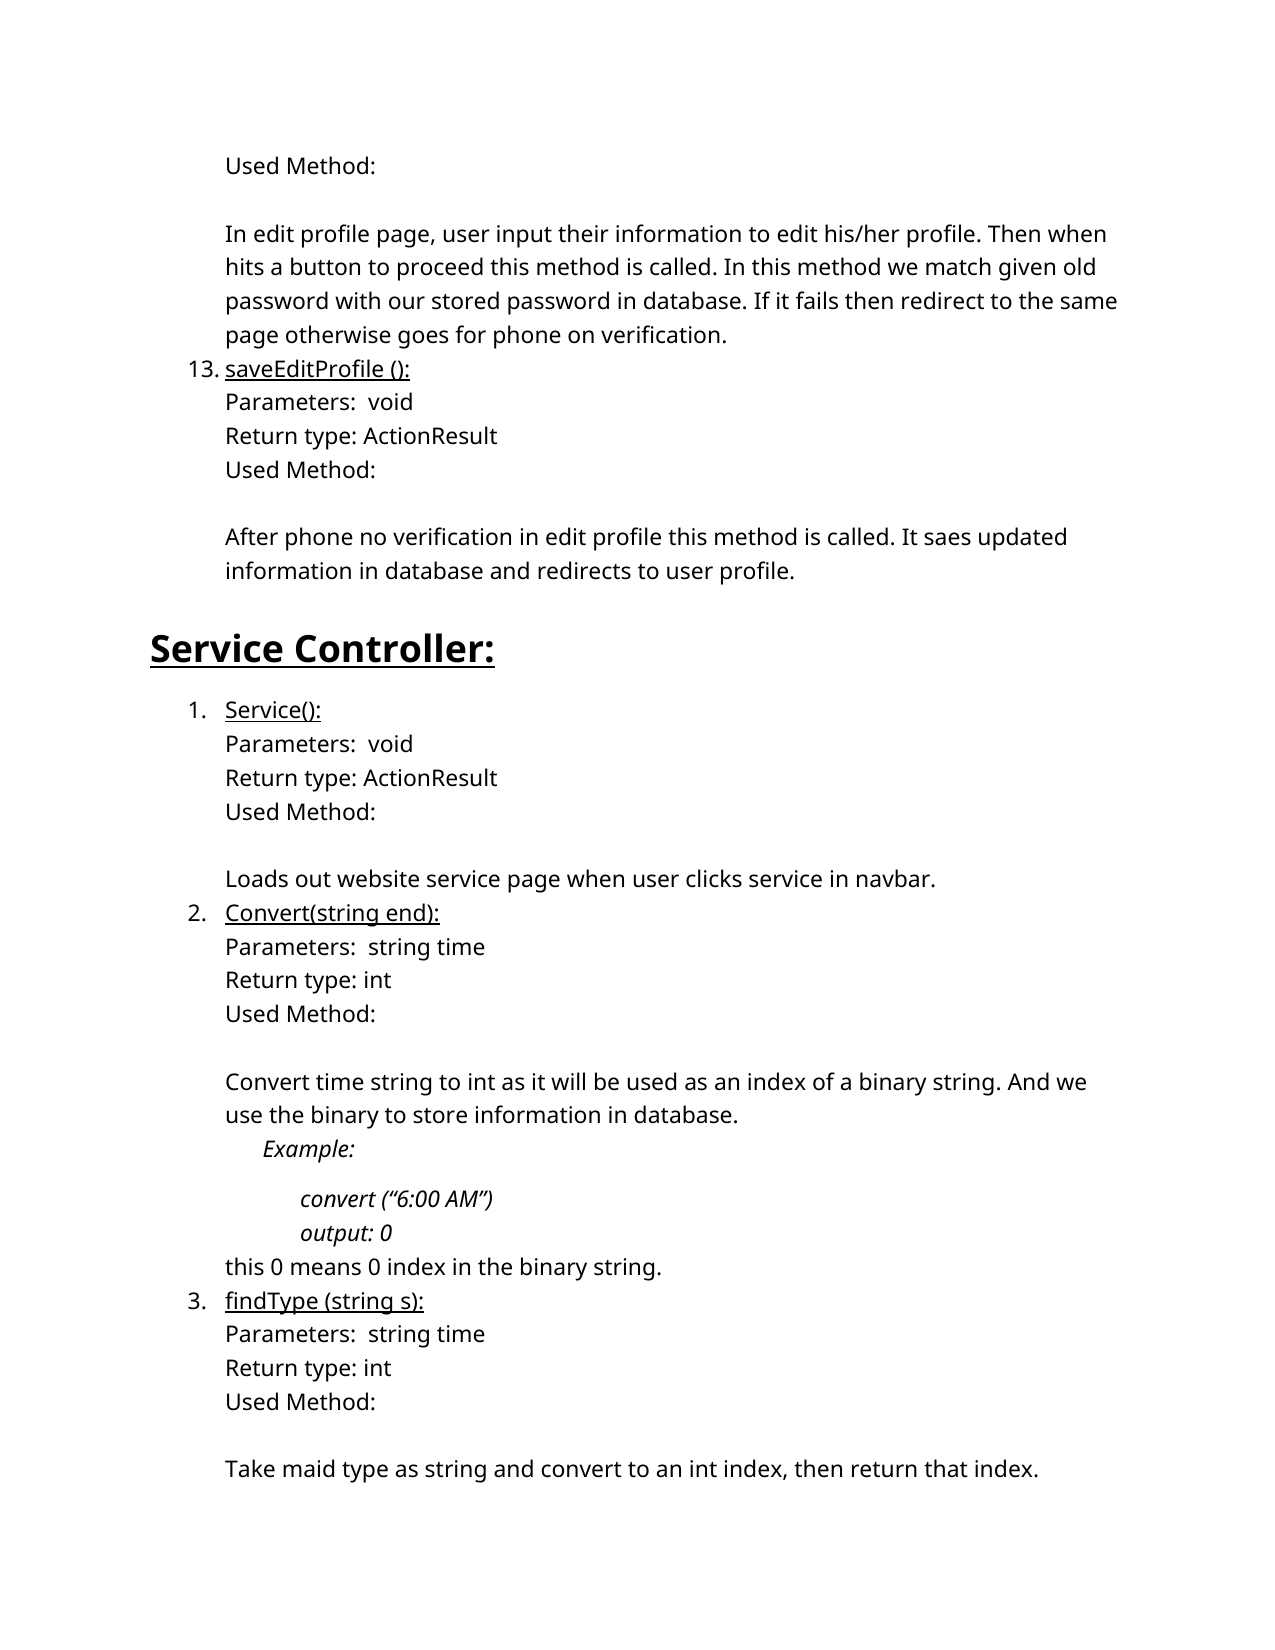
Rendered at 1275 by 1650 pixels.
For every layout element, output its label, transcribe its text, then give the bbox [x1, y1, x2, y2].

text Return type: ActionResult [225, 420, 1125, 451]
text Used Method: [225, 1386, 1125, 1417]
text Used Method: [225, 454, 1125, 485]
text Parameters: string time [225, 1318, 1125, 1350]
text Parameters: string time [225, 931, 1125, 962]
list Convert time string to int as it will be used as an index of a binary string. And we use the binary to store information in database. [225, 1066, 1125, 1131]
list output: 0 [262, 1217, 1125, 1248]
text Return type: ActionResult [225, 762, 1125, 793]
list In edit profile page, user input their information to edit his/her profile. Then when hits a button to proceed this method is called. In this method we match given old password with our stored password in database. If it fails then redirect to the same page otherwise goes for phone on verification. [225, 217, 1125, 350]
text Return type: int [225, 1352, 1125, 1383]
list After phone no verification in edit profile this method is called. It saes updated information in database and redirects to user profile. [225, 521, 1125, 586]
list Loads out website service page when user clicks service in navbar. [225, 863, 1125, 894]
list findType (string s): [187, 1285, 1125, 1316]
list Service(): [187, 694, 1125, 726]
text Service Controller: [150, 622, 1125, 673]
list Convert(string end): [187, 897, 1125, 928]
list Take maid type as string and convert to an int index, then return that index. [225, 1453, 1125, 1485]
text Used Method: [225, 998, 1125, 1029]
list convert (“6:00 AM”) [262, 1183, 1125, 1215]
text Return type: int [225, 964, 1125, 996]
text Parameters: void [225, 728, 1125, 759]
text Parameters: void [225, 386, 1125, 417]
text Used Method: [225, 150, 1125, 181]
list this 0 means 0 index in the binary string. [225, 1251, 1125, 1282]
text Example: [262, 1133, 1125, 1164]
list saveEditProfile (): [187, 352, 1125, 384]
text Used Method: [225, 796, 1125, 827]
